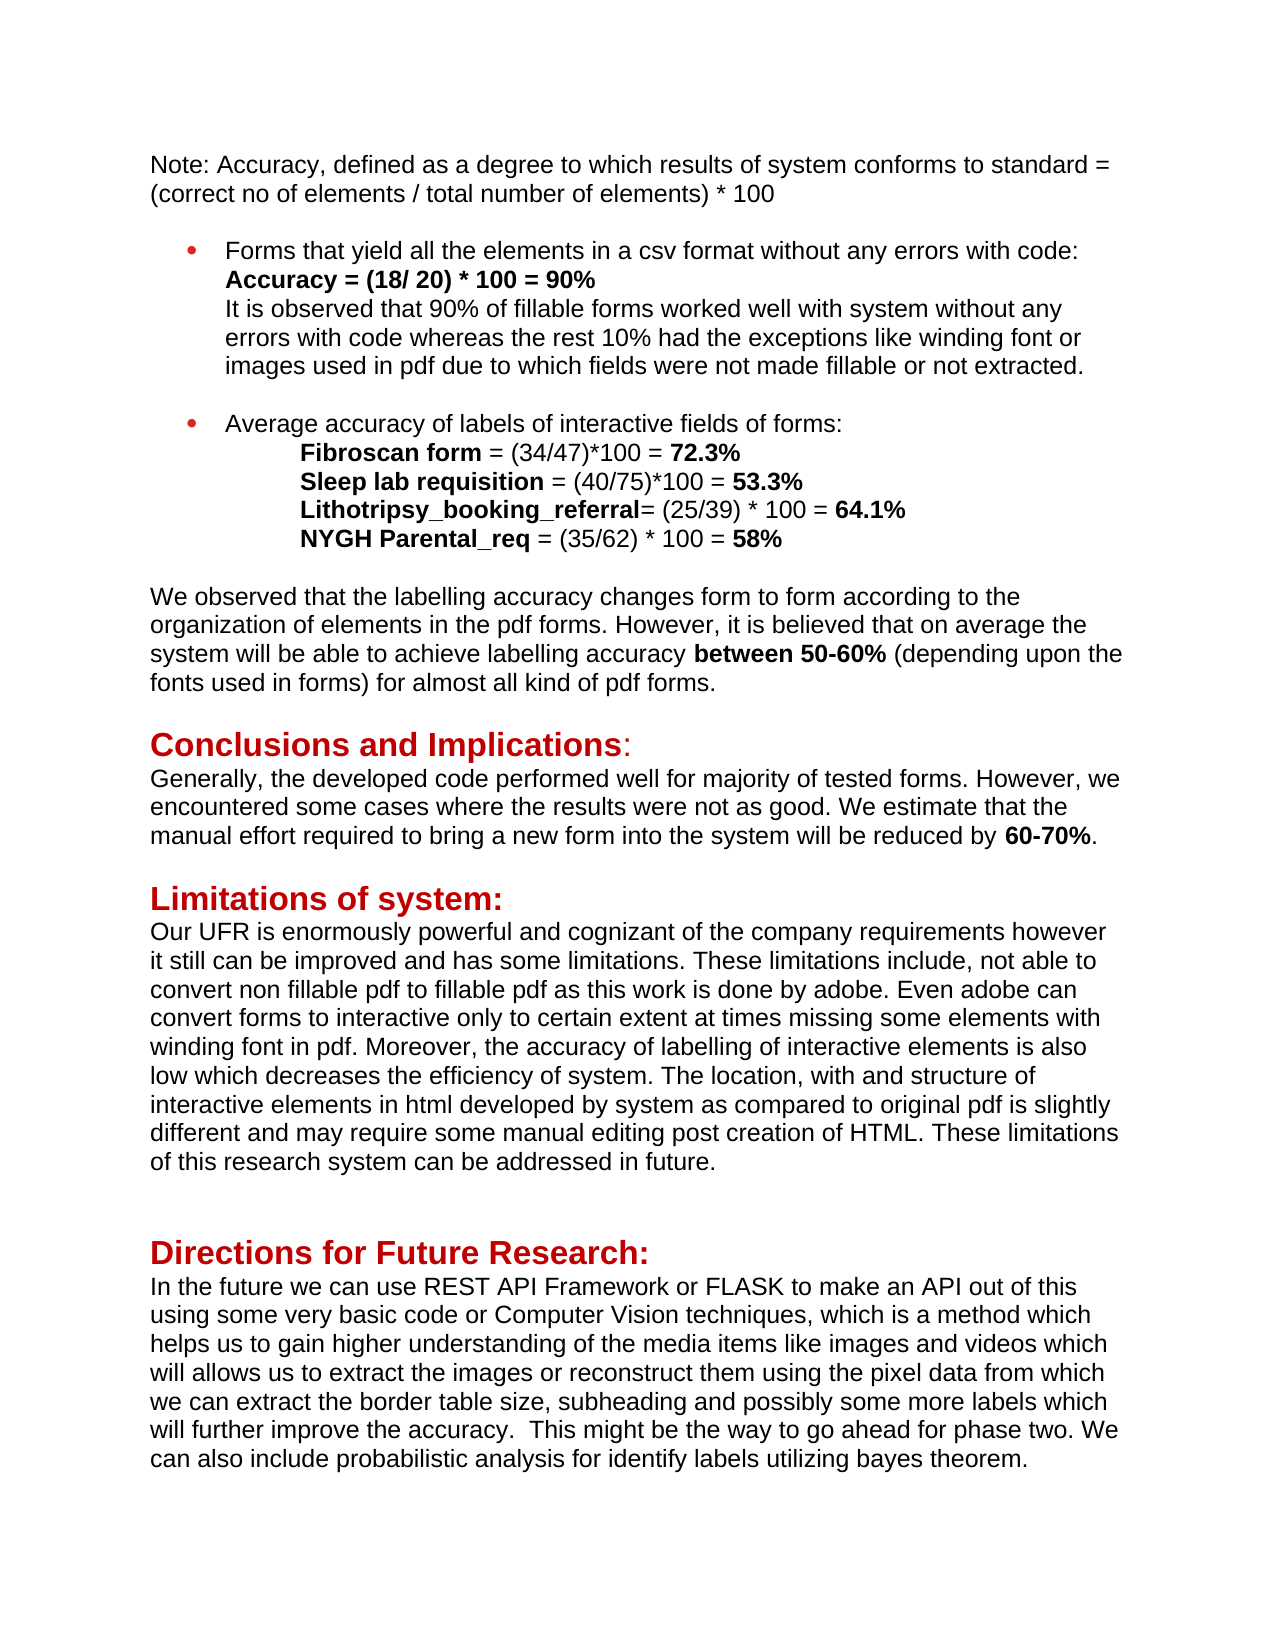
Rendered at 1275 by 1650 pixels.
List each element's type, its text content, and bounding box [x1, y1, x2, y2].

list Sleep lab requisition = (40/75)*100 = 53.3% [300, 466, 1125, 495]
list Average accuracy of labels of interactive fields of forms: [187, 409, 1125, 438]
text Our UFR is enormously powerful and cognizant of the company requirements however it still can be improved and has some limitations. These limitations include, not able to convert non fillable pdf to fillable pdf as this work is done by adobe. Even adobe can convert forms to interactive only to certain extent at times missing some elements with winding font in pdf. Moreover, the accuracy of labelling of interactive elements is also low which decreases the efficiency of system. The location, with and structure of interactive elements in html developed by system as compared to original pdf is slightly different and may require some manual editing post creation of HTML. These limitations of this research system can be addressed in future. [150, 917, 1125, 1176]
list Accuracy = (18/ 20) * 100 = 90% [225, 265, 1125, 294]
list We observed that the labelling accuracy changes form to form according to the organization of elements in the pdf forms. However, it is believed that on average the system will be able to achieve labelling accuracy between 50-60% (depending upon the fonts used in forms) for almost all kind of pdf forms. [150, 581, 1125, 696]
list It is observed that 90% of fillable forms worked well with system without any errors with code whereas the rest 10% had the exceptions like winding font or images used in pdf due to which fields were not made fillable or not extracted. [225, 294, 1125, 380]
text Generally, the developed code performed well for majority of tested forms. However, we encountered some cases where the results were not as good. We estimate that the manual effort required to bring a new form into the system will be reduced by 60-70%. [150, 764, 1125, 850]
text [150, 1272, 1125, 1473]
list Forms that yield all the elements in a csv format without any errors with code: [187, 236, 1125, 265]
text Conclusions and Implications: [150, 725, 1125, 764]
list Fibroscan form = (34/47)*100 = 72.3% [300, 438, 1125, 466]
text Limitations of system: [150, 879, 1125, 917]
text Note: Accuracy, defined as a degree to which results of system conforms to standard = (correct no of elements / total number of elements) * 100 [150, 150, 1125, 207]
text Directions for Future Research: [150, 1233, 1125, 1272]
list NYGH Parental_req = (35/62) * 100 = 58% [300, 524, 1125, 553]
list Lithotripsy_booking_referral= (25/39) * 100 = 64.1% [300, 495, 1125, 524]
